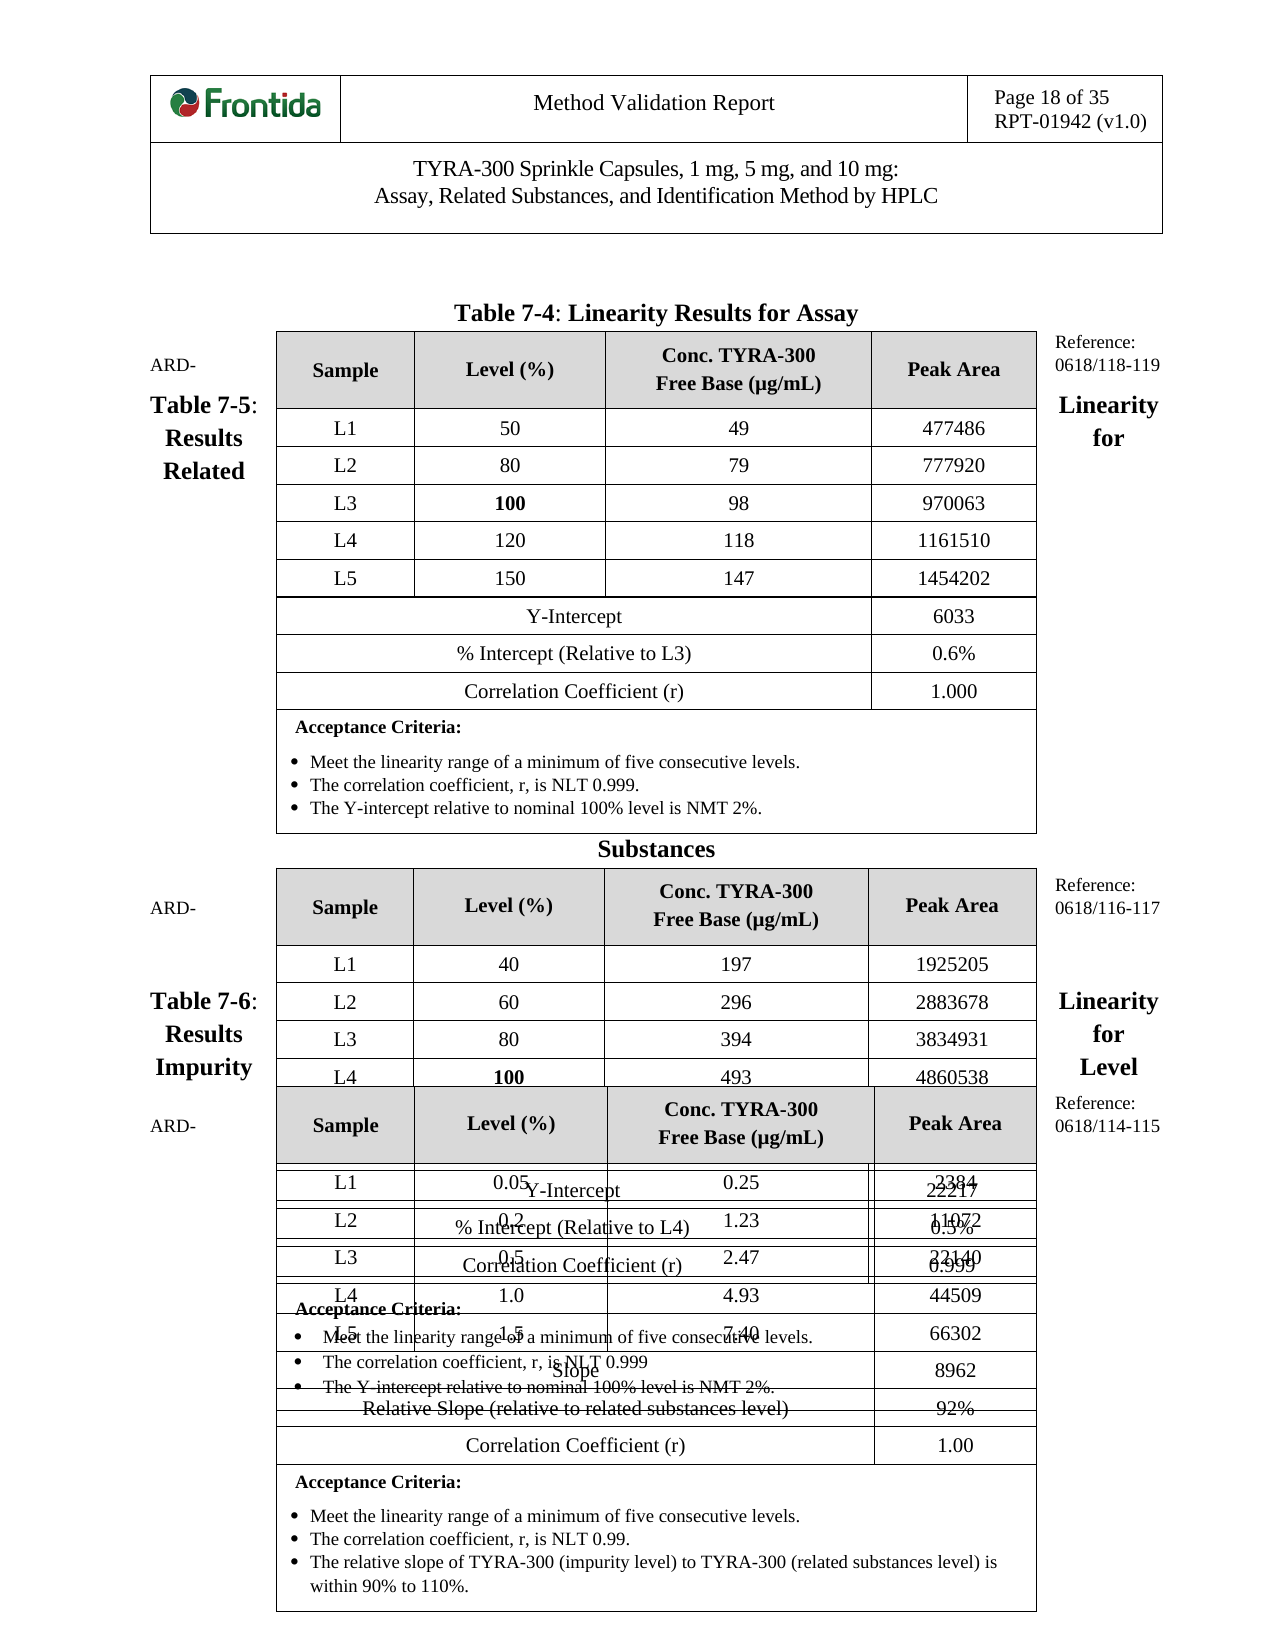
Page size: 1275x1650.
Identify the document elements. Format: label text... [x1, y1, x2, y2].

table_cell 49 [606, 409, 871, 446]
table_cell 1.00 [875, 1427, 1036, 1463]
table_cell L1 [277, 1164, 414, 1200]
table_header Sample [277, 332, 414, 408]
table_cell L4 [277, 1277, 414, 1313]
table_cell 92% [875, 1389, 1036, 1426]
table_cell 0.6% [872, 635, 1036, 672]
table_header Level (%) [414, 869, 604, 945]
list Reference: ARD-0618/114-115 [1037, 1092, 1162, 1136]
list Reference: ARD-0618/116-117 [1037, 874, 1162, 918]
table_header Sample [277, 1087, 414, 1163]
table_cell 1454202 [872, 560, 1036, 596]
table_header Conc. TYRA-300 Free Base (µg/mL) [605, 869, 868, 945]
table_cell 296 [605, 983, 868, 1020]
table_header Conc. TYRA-300 Free Base (µg/mL) [608, 1087, 874, 1163]
table_cell 0.2 [415, 1201, 607, 1238]
table_cell Correlation Coefficient (r) [277, 1427, 874, 1463]
table_cell 66302 [875, 1314, 1036, 1351]
list Reference: ARD-0618/118-119 [150, 331, 276, 376]
table_cell 80 [414, 1021, 604, 1057]
table_cell 11072 [875, 1201, 1036, 1238]
table_cell L3 [277, 485, 414, 521]
table_cell Slope [277, 1352, 874, 1388]
table_cell 8962 [875, 1352, 1036, 1388]
table_cell L4 [277, 522, 414, 559]
table_cell 0.5 [415, 1239, 607, 1276]
table_cell Y-Intercept [277, 598, 871, 634]
table_header Peak Area [875, 1087, 1036, 1163]
picture [170, 88, 321, 117]
table_cell 0.05 [415, 1164, 607, 1200]
table_cell 100 [414, 1059, 604, 1086]
table_cell L3 [277, 1239, 414, 1276]
table_cell 4.93 [608, 1277, 874, 1313]
table_cell 40 [414, 946, 604, 982]
table_header Peak Area [872, 332, 1036, 408]
table_cell 1.000 [872, 673, 1036, 709]
table_cell 1.23 [608, 1201, 874, 1238]
table_cell L5 [277, 560, 414, 596]
table_cell 118 [606, 522, 871, 559]
table_header Sample [277, 869, 413, 945]
table_cell 150 [415, 560, 605, 596]
table_cell 777920 [872, 447, 1036, 483]
table_cell L1 [277, 409, 414, 446]
table_cell 4860538 [869, 1059, 1036, 1086]
table_header Peak Area [869, 869, 1036, 945]
table_cell 1.5 [415, 1314, 607, 1351]
table_cell 477486 [872, 409, 1036, 446]
table_cell 79 [606, 447, 871, 483]
table_cell 80 [415, 447, 605, 483]
table_cell 22140 [875, 1239, 1036, 1276]
table_cell L1 [277, 946, 413, 982]
table_cell 1925205 [869, 946, 1036, 982]
table_cell 2.47 [608, 1239, 874, 1276]
table_cell 120 [415, 522, 605, 559]
table_cell 98 [606, 485, 871, 521]
text Table 7-5: Linearity Results for Related Substances [150, 390, 1162, 863]
text Table 7-6: Linearity Results for Impurity Level [1037, 986, 1162, 1081]
list Table 7-4: Linearity Results for Assay [150, 298, 1162, 327]
table_cell 197 [605, 946, 868, 982]
table_cell 1161510 [872, 522, 1036, 559]
table_header Level (%) [415, 332, 605, 408]
table_cell L4 [277, 1059, 413, 1086]
table_header Conc. TYRA-300 Free Base (µg/mL) [606, 332, 871, 408]
table_cell L2 [277, 447, 414, 483]
table_cell L2 [277, 983, 413, 1020]
table_cell 1.0 [415, 1277, 607, 1313]
table_cell 44509 [875, 1277, 1036, 1313]
list Reference: ARD-0618/114-115 [150, 1092, 276, 1136]
table_cell 0.25 [608, 1164, 874, 1200]
table_cell 6033 [872, 598, 1036, 634]
list Reference: ARD-0618/118-119 [1037, 331, 1162, 376]
table_cell 50 [415, 409, 605, 446]
table_cell 7.40 [608, 1314, 874, 1351]
text Table 7-6: Linearity Results for Impurity Level [150, 986, 276, 1081]
table_cell 394 [605, 1021, 868, 1057]
table_cell 970063 [872, 485, 1036, 521]
table_cell Acceptance Criteria: Meet the linearity range of a minimum of five consecutive levels. The correlation coefficient, r, is NLT 0.999. The Y-intercept relative to nominal 100% level is NMT 2%. [277, 710, 1036, 833]
table_cell Acceptance Criteria: Meet the linearity range of a minimum of five consecutive levels. The correlation coefficient, r, is NLT 0.99. The relative slope of TYRA-300 (impurity level) to TYRA-300 (related substances level) is within 90% to 110%. [277, 1465, 1036, 1611]
table_cell 493 [605, 1059, 868, 1086]
table_cell % Intercept (Relative to L3) [277, 635, 871, 672]
table_cell 2384 [875, 1164, 1036, 1200]
table_header Level (%) [415, 1087, 607, 1163]
table_cell Correlation Coefficient (r) [277, 673, 871, 709]
table_cell 3834931 [869, 1021, 1036, 1057]
table_cell Relative Slope (relative to related substances level) [277, 1389, 874, 1426]
table_cell 100 [415, 485, 605, 521]
table_cell L5 [277, 1314, 414, 1351]
table_cell 60 [414, 983, 604, 1020]
table_cell L2 [277, 1201, 414, 1238]
list Reference: ARD-0618/116-117 [150, 874, 276, 918]
table_cell L3 [277, 1021, 413, 1057]
table_cell 2883678 [869, 983, 1036, 1020]
table_cell 147 [606, 560, 871, 596]
